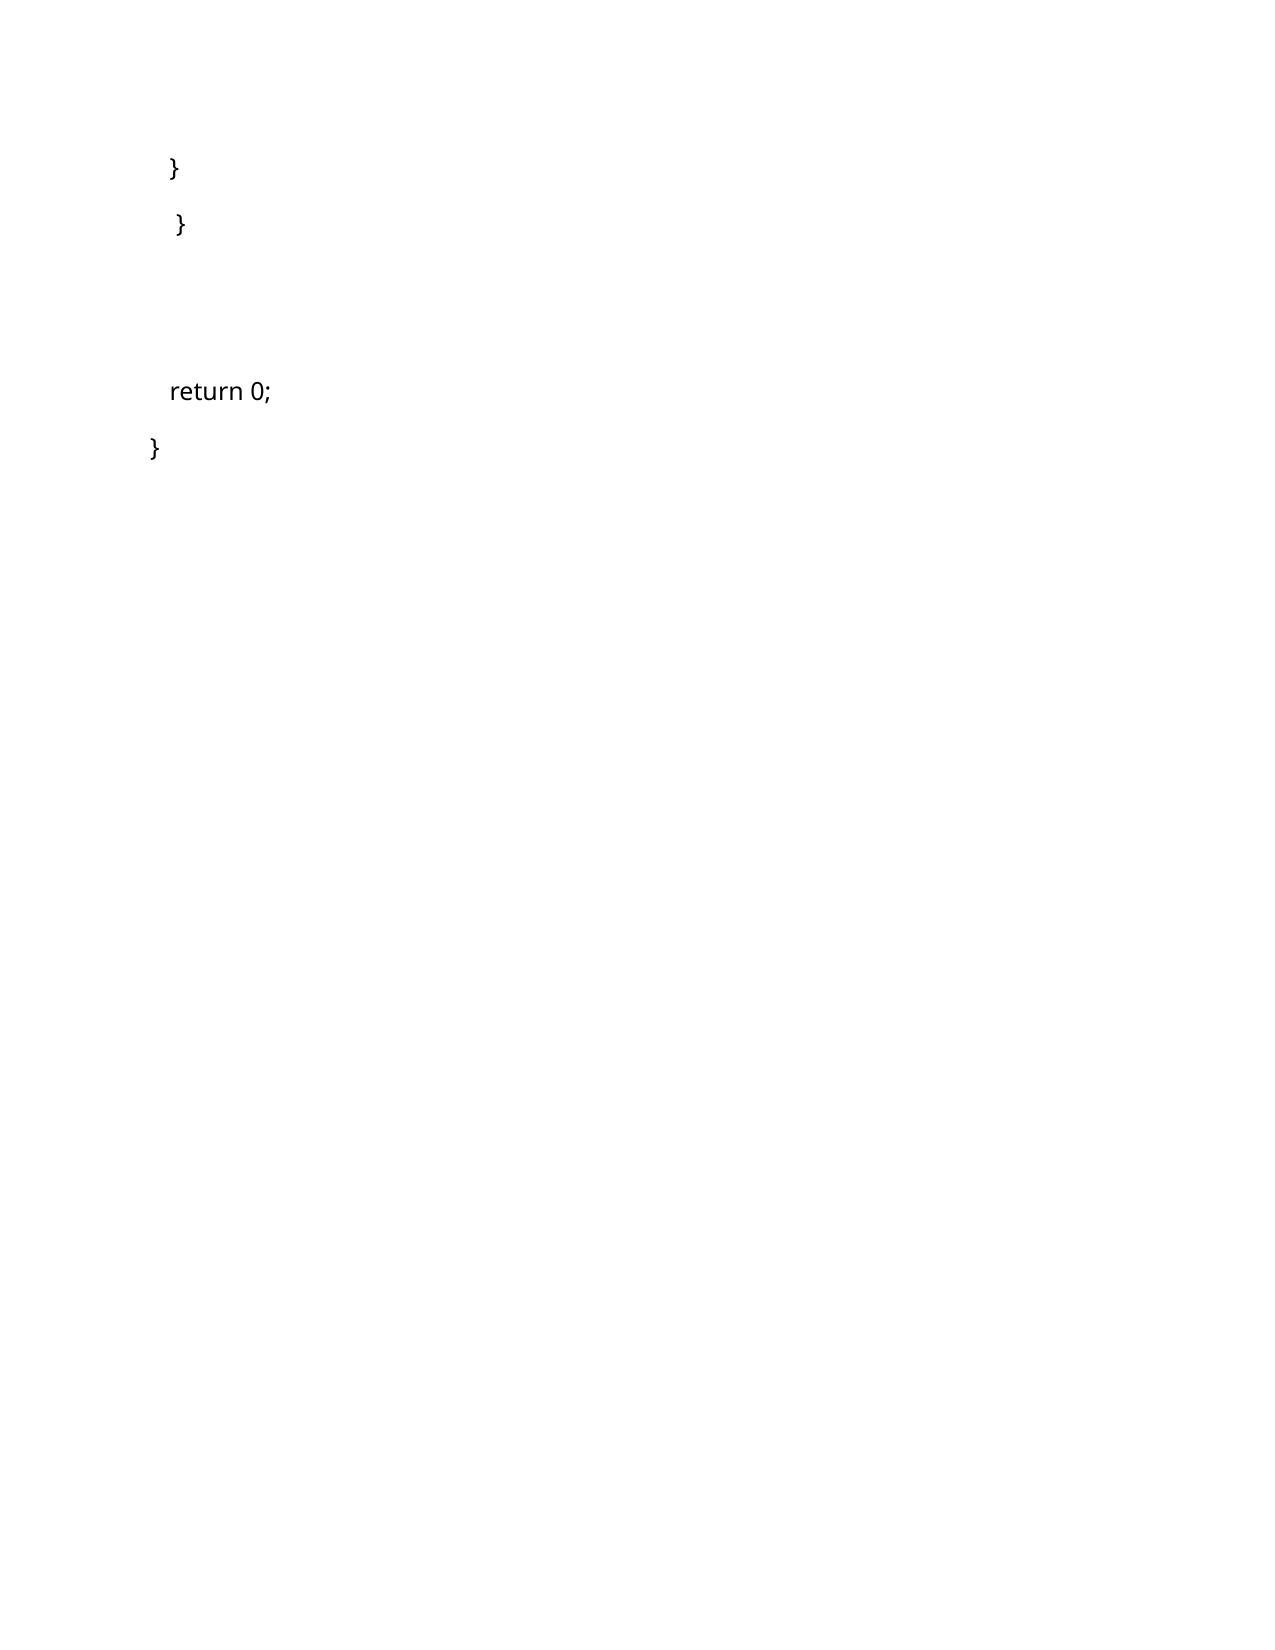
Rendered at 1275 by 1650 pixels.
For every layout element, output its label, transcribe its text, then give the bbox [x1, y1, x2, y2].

text } [150, 429, 1125, 463]
text } [150, 150, 1125, 184]
text } [150, 206, 1125, 240]
text return 0; [150, 373, 1125, 407]
